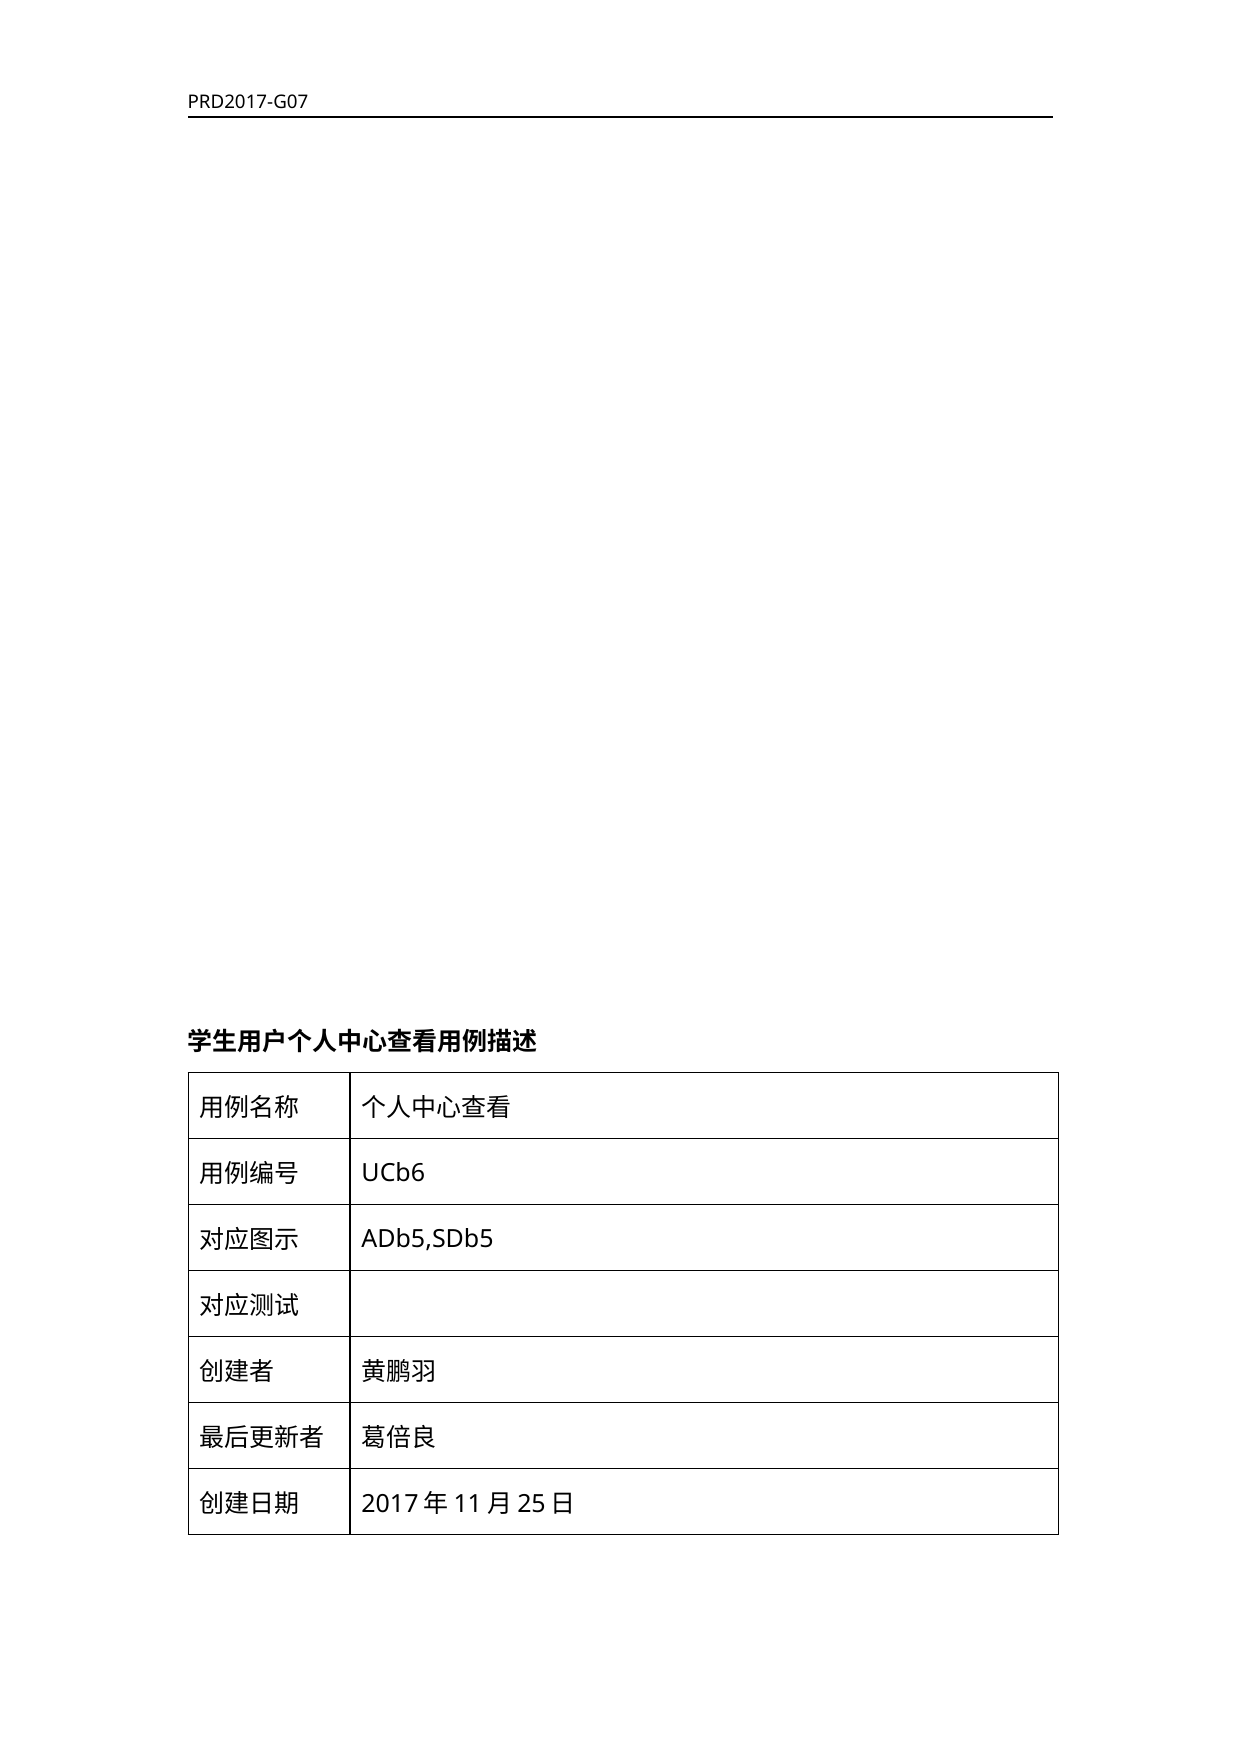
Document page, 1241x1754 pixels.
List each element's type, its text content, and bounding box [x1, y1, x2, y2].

table_cell 对应测试 [189, 1271, 349, 1336]
table_cell 用例编号 [189, 1139, 349, 1204]
text 学生用户个人中心查看用例描述 [187, 1007, 1053, 1072]
table_cell ADb5,SDb5 [351, 1205, 1058, 1270]
table_cell UCb6 [351, 1139, 1058, 1204]
table_cell 2017年11月25日 [351, 1469, 1058, 1534]
table_cell 创建者 [189, 1337, 349, 1402]
table_header 个人中心查看 [351, 1073, 1058, 1138]
table_header 用例名称 [189, 1073, 349, 1138]
table_cell 最后更新者 [189, 1403, 349, 1468]
table_cell 葛倍良 [351, 1403, 1058, 1468]
table_cell 黄鹏羽 [351, 1337, 1058, 1402]
table_cell [351, 1271, 1058, 1336]
table_cell 对应图示 [189, 1205, 349, 1270]
table_cell 创建日期 [189, 1469, 349, 1534]
